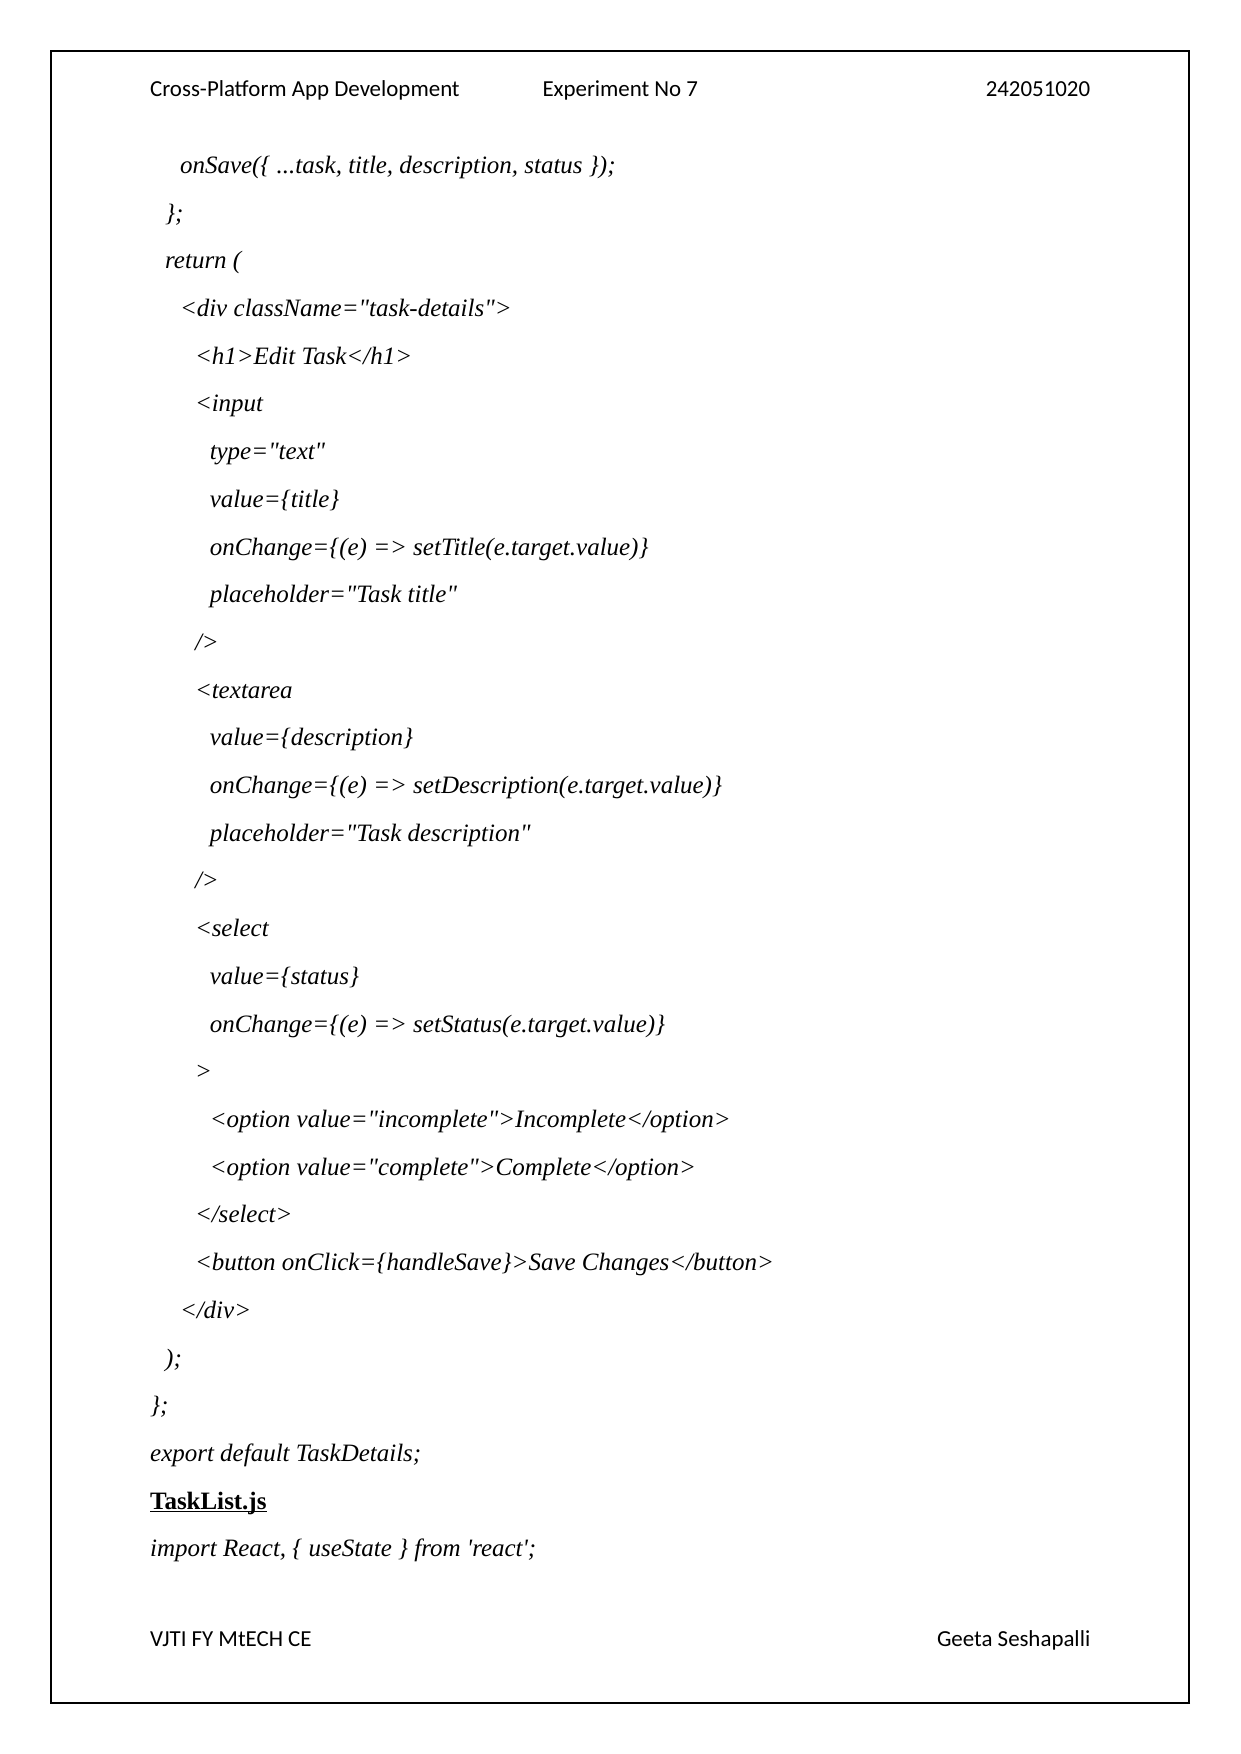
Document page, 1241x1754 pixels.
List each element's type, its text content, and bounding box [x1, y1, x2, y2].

text }; [150, 198, 1090, 226]
text <input [150, 388, 1090, 417]
text onChange={(e) => setStatus(e.target.value)} [150, 1009, 1090, 1037]
text /> [150, 627, 1090, 656]
text <select [150, 913, 1090, 942]
text <button onClick={handleSave}>Save Changes</button> [150, 1247, 1090, 1276]
text }; [150, 1390, 1090, 1419]
text </div> [150, 1295, 1090, 1324]
text return ( [150, 245, 1090, 274]
text value={status} [150, 961, 1090, 990]
text onSave({ ...task, title, description, status }); [150, 150, 1090, 179]
text /> [150, 866, 1090, 894]
text ); [150, 1343, 1090, 1371]
text type="text" [150, 436, 1090, 465]
text <div className="task-details"> [150, 293, 1090, 322]
text value={title} [150, 484, 1090, 513]
text placeholder="Task description" [150, 818, 1090, 847]
text <option value="complete">Complete</option> [150, 1152, 1090, 1181]
text export default TaskDetails; [150, 1438, 1090, 1467]
text <textarea [150, 675, 1090, 703]
text </select> [150, 1199, 1090, 1228]
text > [150, 1056, 1090, 1085]
text onChange={(e) => setTitle(e.target.value)} [150, 532, 1090, 560]
text TaskList.js [150, 1486, 1090, 1514]
text import React, { useState } from 'react'; [150, 1533, 1090, 1562]
text <h1>Edit Task</h1> [150, 341, 1090, 369]
text onChange={(e) => setDescription(e.target.value)} [150, 770, 1090, 799]
text placeholder="Task title" [150, 579, 1090, 608]
text <option value="incomplete">Incomplete</option> [150, 1104, 1090, 1133]
text value={description} [150, 722, 1090, 751]
